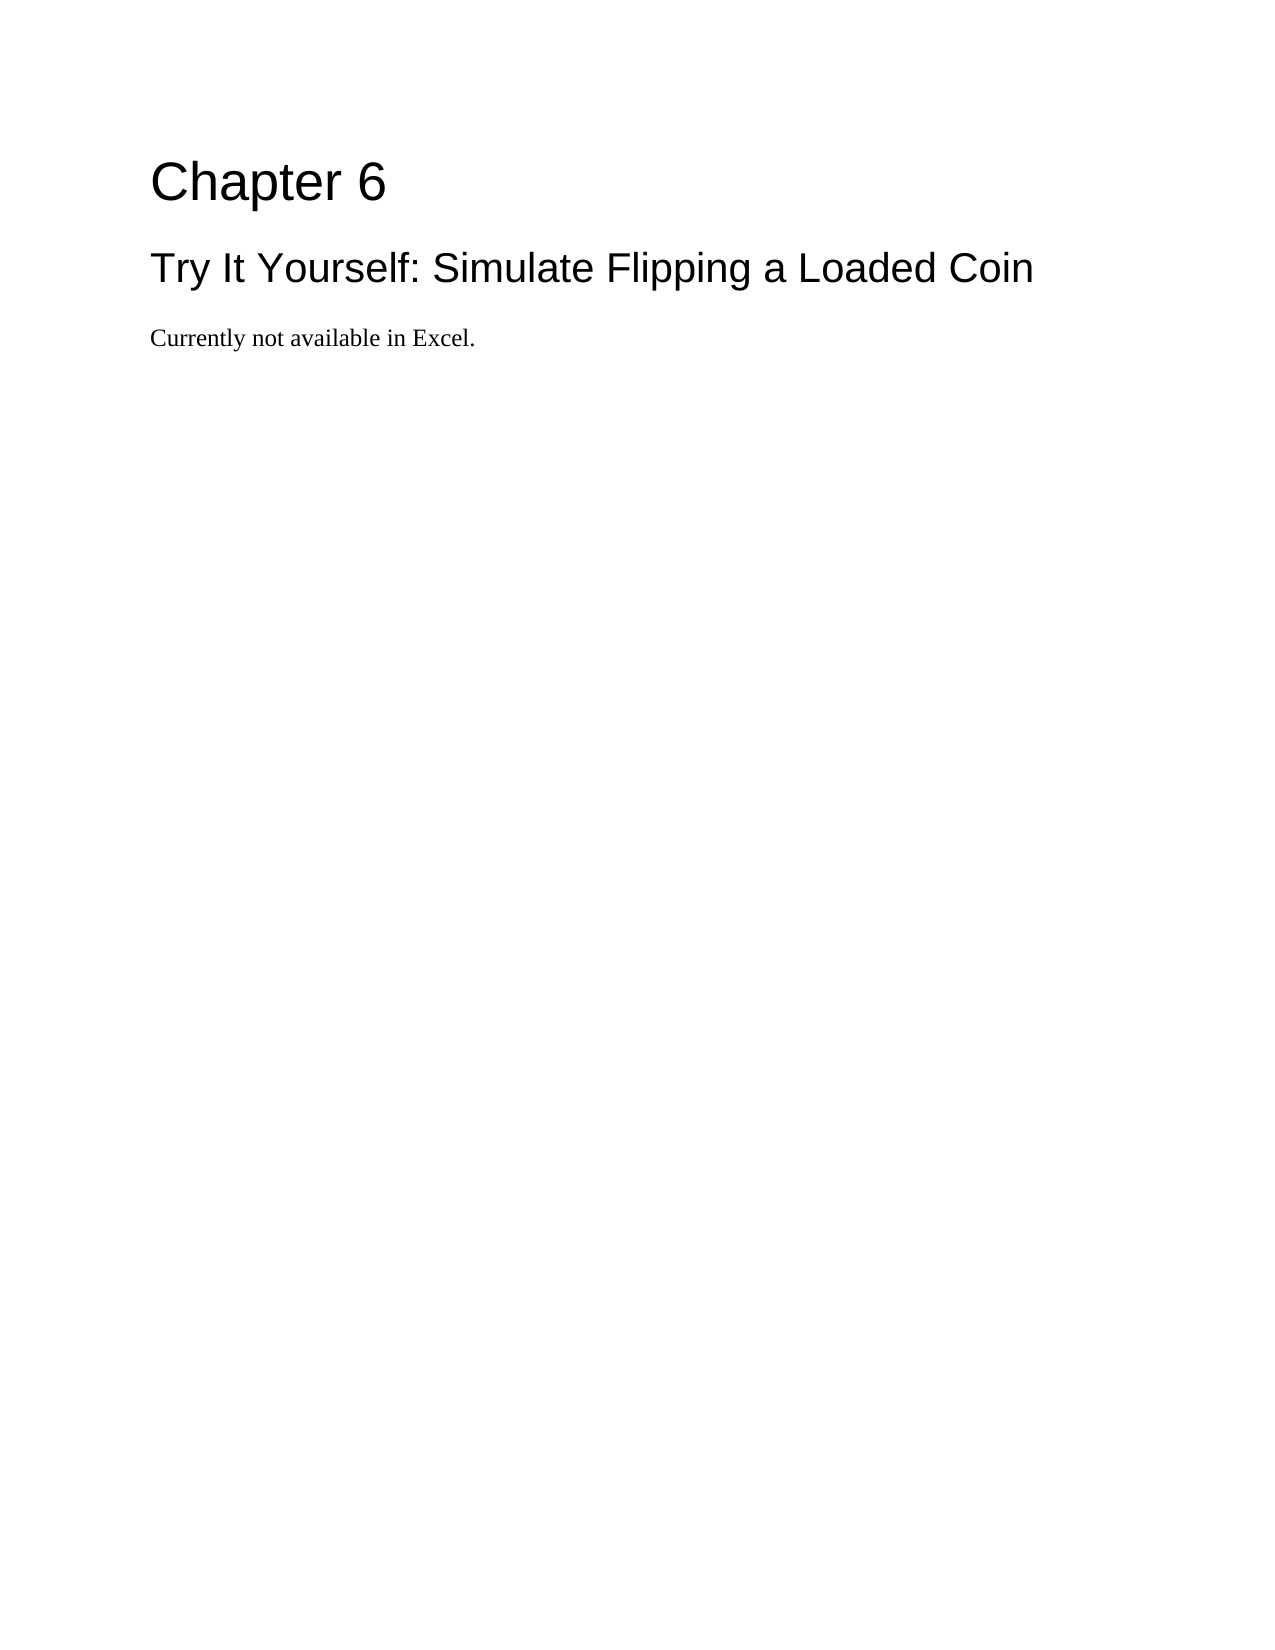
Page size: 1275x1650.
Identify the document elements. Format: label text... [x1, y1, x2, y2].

text Currently not available in Excel. [150, 323, 1125, 351]
title Chapter 6 [150, 150, 1125, 212]
subtitle Try It Yourself: Simulate Flipping a Loaded Coin [150, 243, 1125, 291]
